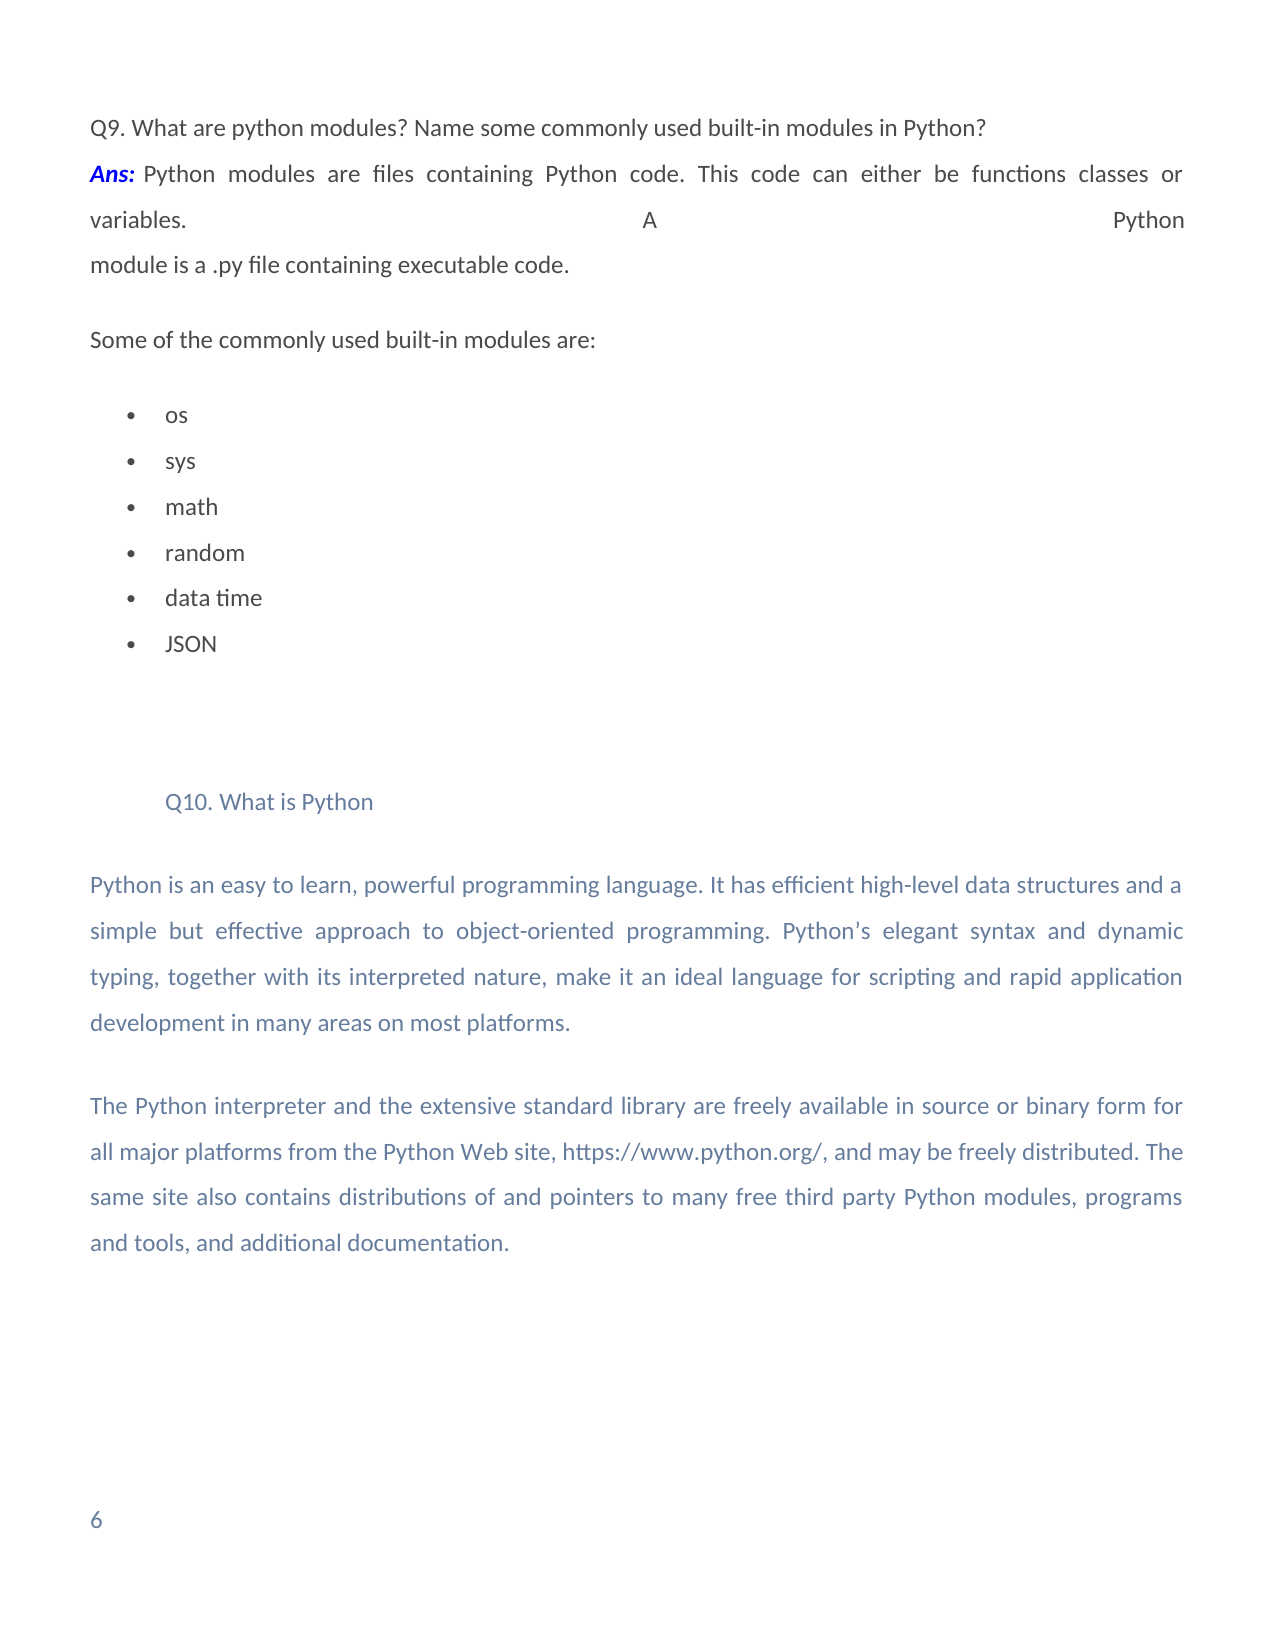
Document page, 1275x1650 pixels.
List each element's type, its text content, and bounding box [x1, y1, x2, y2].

text The Python interpreter and the extensive standard library are freely available in source or binary form for all major platforms from the Python Web site, https://www.python.org/, and may be freely distributed. The same site also contains distributions of and pointers to many free third party Python modules, programs and tools, and additional documentation. [90, 1090, 1185, 1258]
list Q10. What is Python [165, 786, 1185, 817]
text Ans: Python modules are files containing Python code. This code can either be functions classes or variables. A Python module is a .py file containing executable code. [90, 158, 1185, 280]
text Some of the commonly used built-in modules are: [90, 324, 1185, 355]
subtitle Q9. What are python modules? Name some commonly used built-in modules in Python? [90, 112, 1185, 143]
text Python is an easy to learn, powerful programming language. It has efficient high-level data structures and a simple but effective approach to object-oriented programming. Python’s elegant syntax and dynamic typing, together with its interpreted nature, make it an ideal language for scripting and rapid application development in many areas on most platforms. [90, 869, 1185, 1037]
list os [127, 399, 1185, 430]
list sys [127, 445, 1185, 476]
list random [127, 537, 1185, 567]
list JSON [127, 628, 1185, 659]
list math [127, 491, 1185, 521]
list data time [127, 582, 1185, 613]
